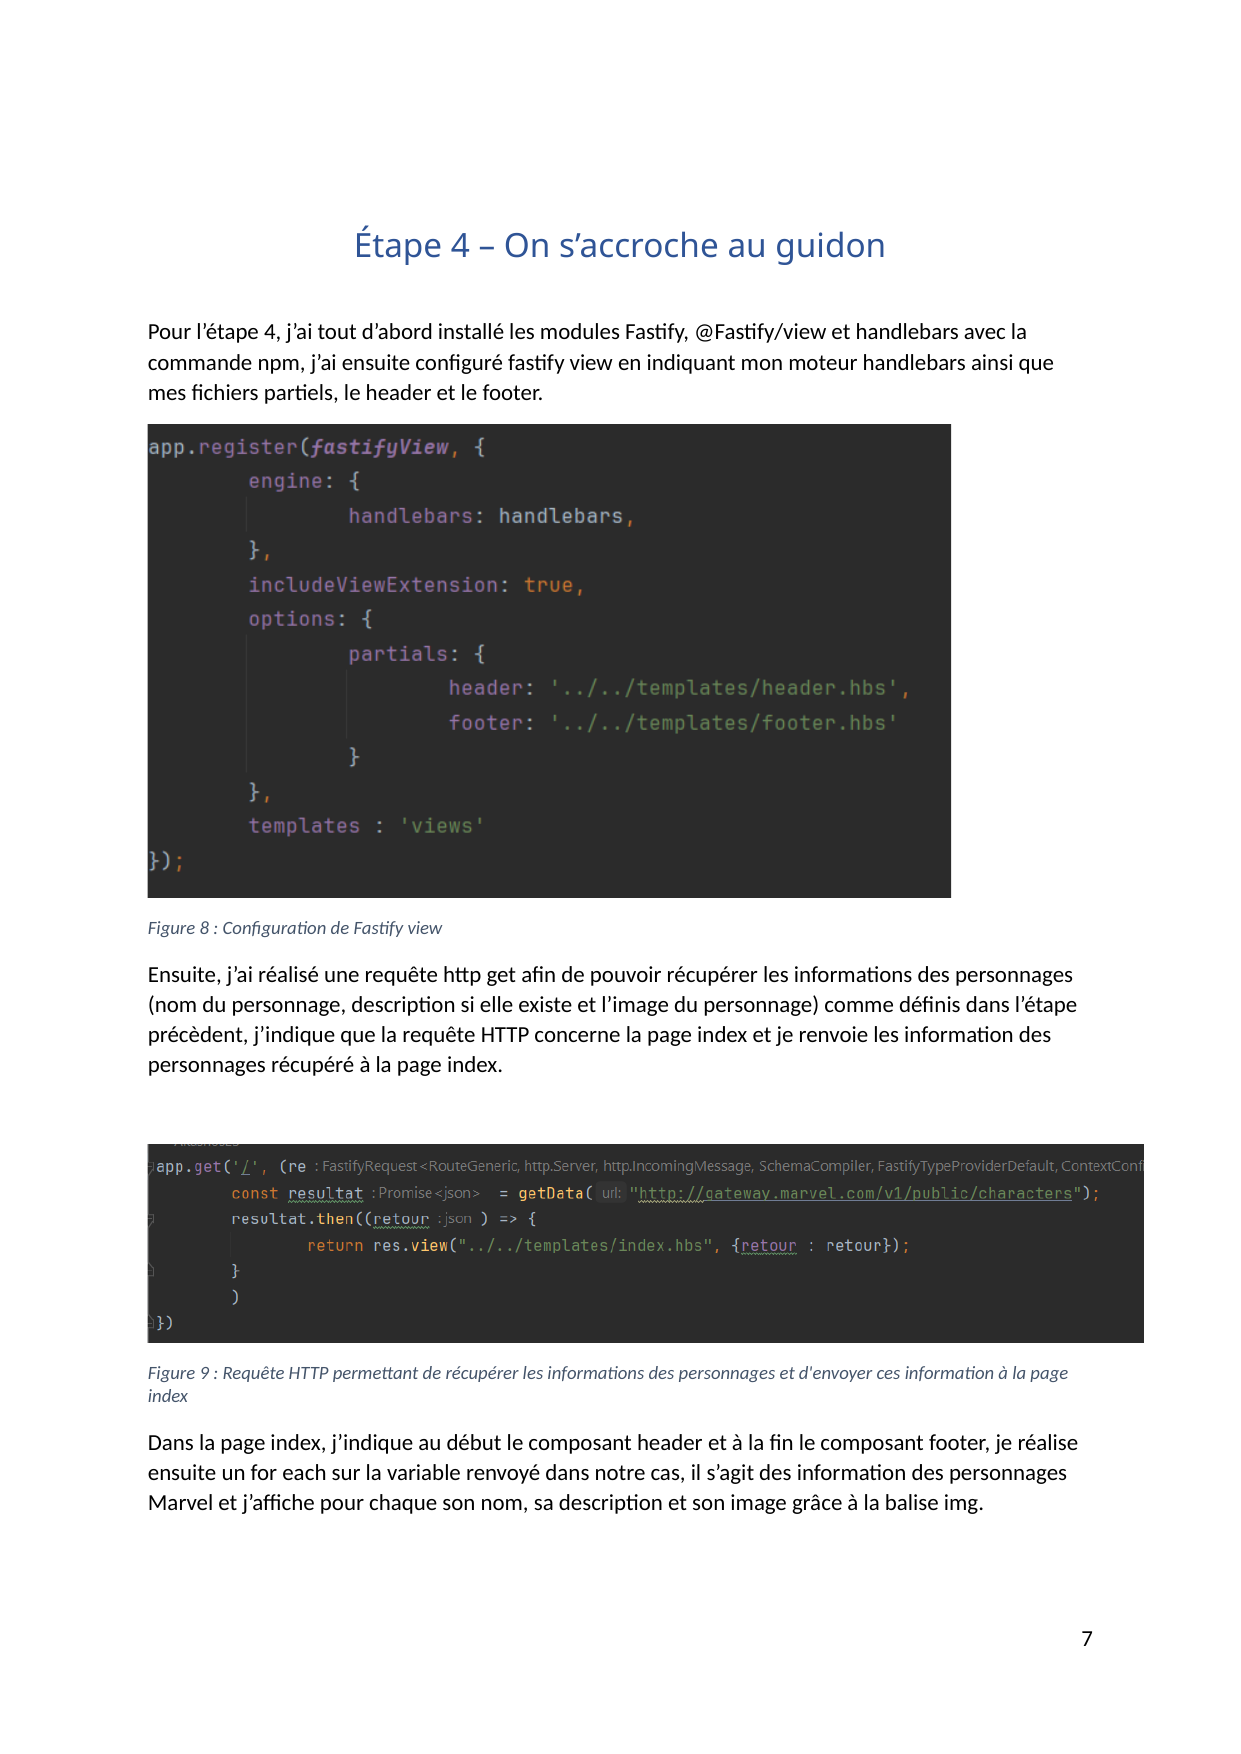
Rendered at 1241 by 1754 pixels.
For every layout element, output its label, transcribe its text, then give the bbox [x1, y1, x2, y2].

text Ensuite, j’ai réalisé une requête http get afin de pouvoir récupérer les informations des personnages (nom du personnage, description si elle existe et l’image du personnage) comme définis dans l’étape précèdent, j’indique que la requête HTTP concerne la page index et je renvoie les information des personnages récupéré à la page index. [148, 960, 1093, 1078]
text Dans la page index, j’indique au début le composant header et à la fin le composant footer, je réalise ensuite un for each sur la variable renvoyé dans notre cas, il s’agit des information des personnages Marvel et j’affiche pour chaque son nom, sa description et son image grâce à la balise img. [148, 1428, 1093, 1516]
subtitle Étape 4 – On s’accroche au guidon [148, 222, 1093, 267]
text Pour l’étape 4, j’ai tout d’abord installé les modules Fastify, @Fastify/view et handlebars avec la commande npm, j’ai ensuite configuré fastify view en indiquant mon moteur handlebars ainsi que mes fichiers partiels, le header et le footer. [148, 317, 1093, 406]
text Figure 9 : Requête HTTP permettant de récupérer les informations des personnages et d'envoyer ces information à la page index [148, 1361, 1093, 1407]
picture [147, 1144, 1144, 1343]
picture [147, 424, 952, 898]
text Figure 8 : Configuration de Fastify view [148, 916, 1093, 939]
